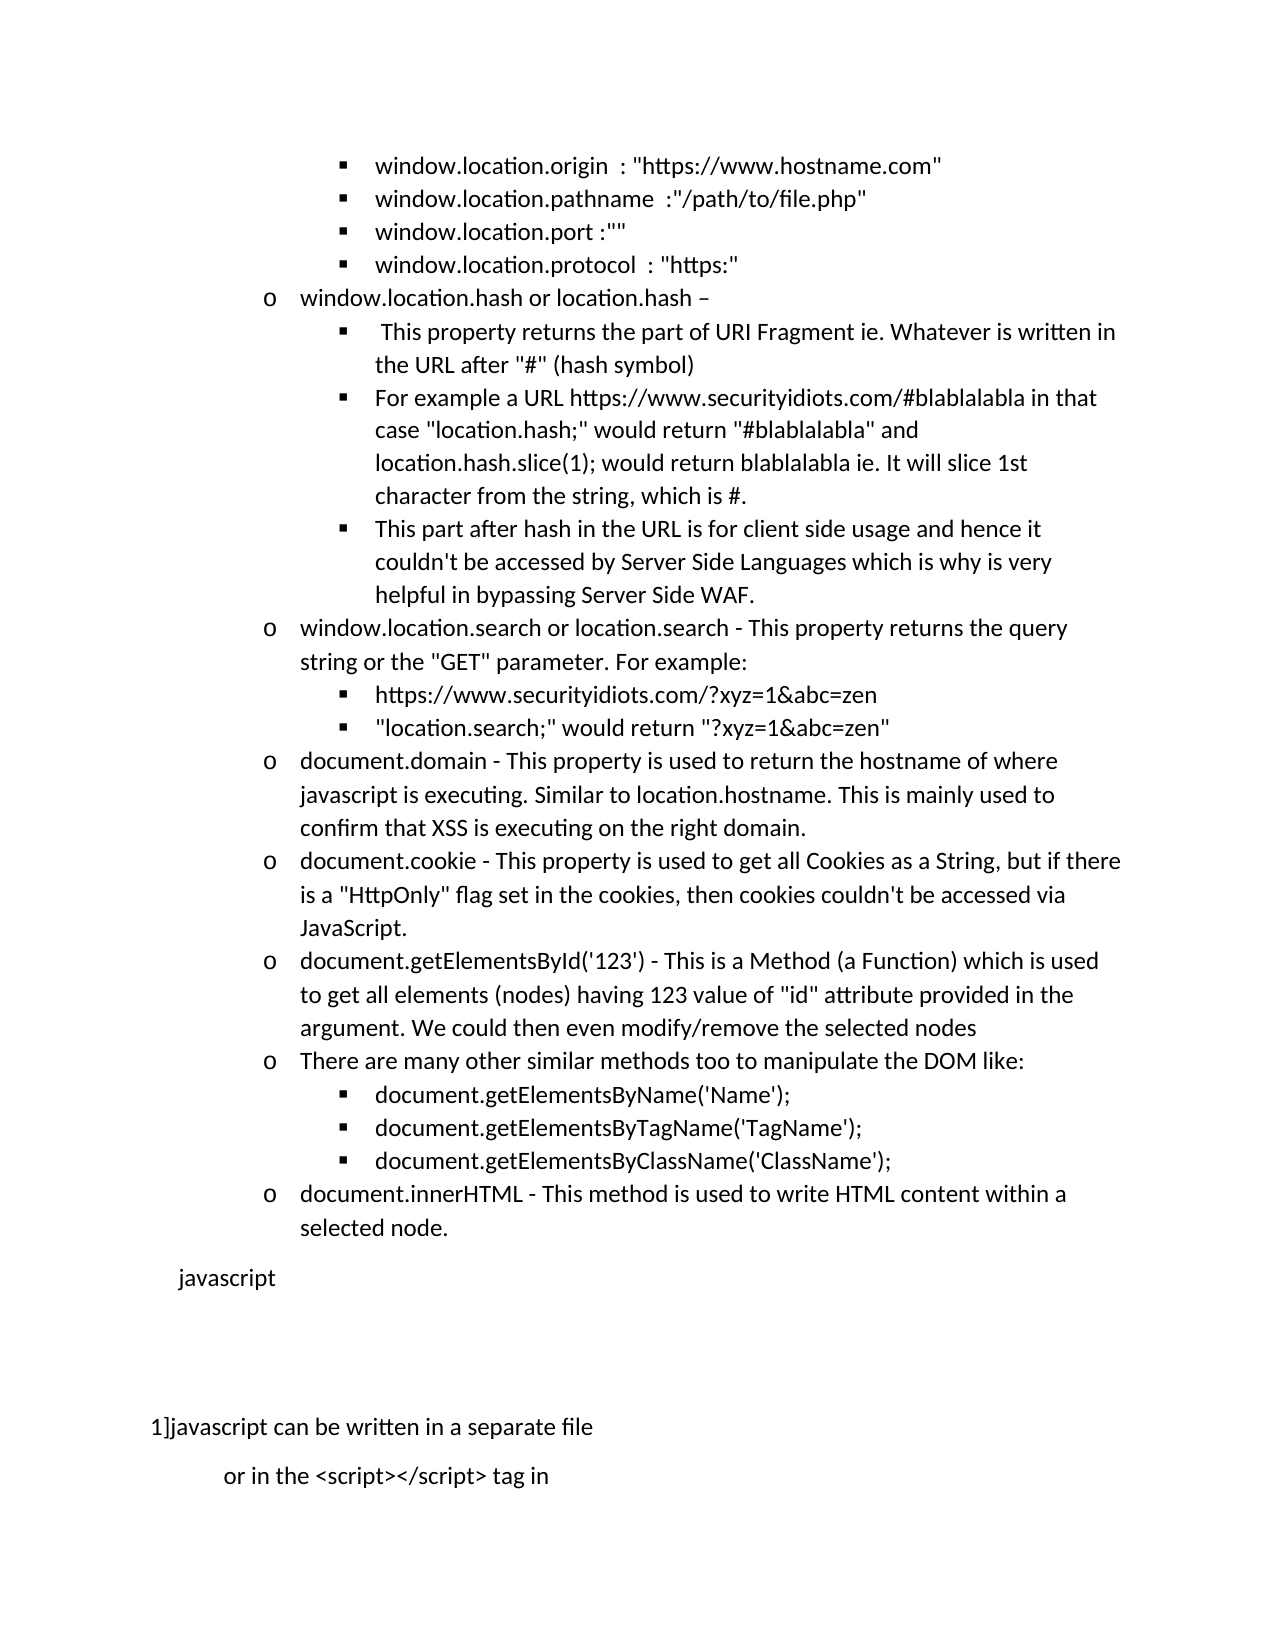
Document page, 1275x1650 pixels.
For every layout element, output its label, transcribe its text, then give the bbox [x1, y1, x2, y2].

text or in the <script></script> tag in [150, 1460, 1125, 1491]
list For example a URL https://www.securityidiots.com/#blablalabla in that case "location.hash;" would return "#blablalabla" and location.hash.slice(1); would return blablalabla ie. It will slice 1st character from the string, which is #. [337, 382, 1125, 511]
list window.location.search or location.search - This property returns the query string or the "GET" parameter. For example: [262, 612, 1125, 677]
list https://www.securityidiots.com/?xyz=1&abc=zen [337, 679, 1125, 710]
text 1]javascript can be written in a separate file [150, 1411, 1125, 1441]
list document.getElementsByClassName('ClassName'); [337, 1145, 1125, 1176]
list document.domain - This property is used to return the hostname of where javascript is executing. Similar to location.hostname. This is mainly used to confirm that XSS is executing on the right domain. [262, 745, 1125, 843]
list window.location.origin : "https://www.hostname.com" [337, 150, 1125, 181]
list document.getElementsByName('Name'); [337, 1079, 1125, 1110]
list window.location.pathname :"/path/to/file.php" [337, 183, 1125, 213]
list document.cookie - This property is used to get all Cookies as a String, but if there is a "HttpOnly" flag set in the cookies, then cookies couldn't be accessed via JavaScript. [262, 845, 1125, 943]
list This property returns the part of URI Fragment ie. Whatever is written in the URL after "#" (hash symbol) [337, 316, 1125, 379]
list "location.search;" would return "?xyz=1&abc=zen" [337, 712, 1125, 743]
list document.innerHTML - This method is used to write HTML content within a selected node. [262, 1178, 1125, 1243]
text javascript [150, 1262, 1125, 1292]
list window.location.protocol : "https:" [337, 249, 1125, 279]
list document.getElementsById('123') - This is a Method (a Function) which is used to get all elements (nodes) having 123 value of "id" attribute provided in the argument. We could then even modify/remove the selected nodes [262, 945, 1125, 1043]
list document.getElementsByTagName('TagName'); [337, 1112, 1125, 1143]
list This part after hash in the URL is for client side usage and hence it couldn't be accessed by Server Side Languages which is why is very helpful in bypassing Server Side WAF. [337, 513, 1125, 610]
list There are many other similar methods too to manipulate the DOM like: [262, 1045, 1125, 1077]
list window.location.hash or location.hash – [262, 282, 1125, 313]
list window.location.port :"" [337, 216, 1125, 246]
